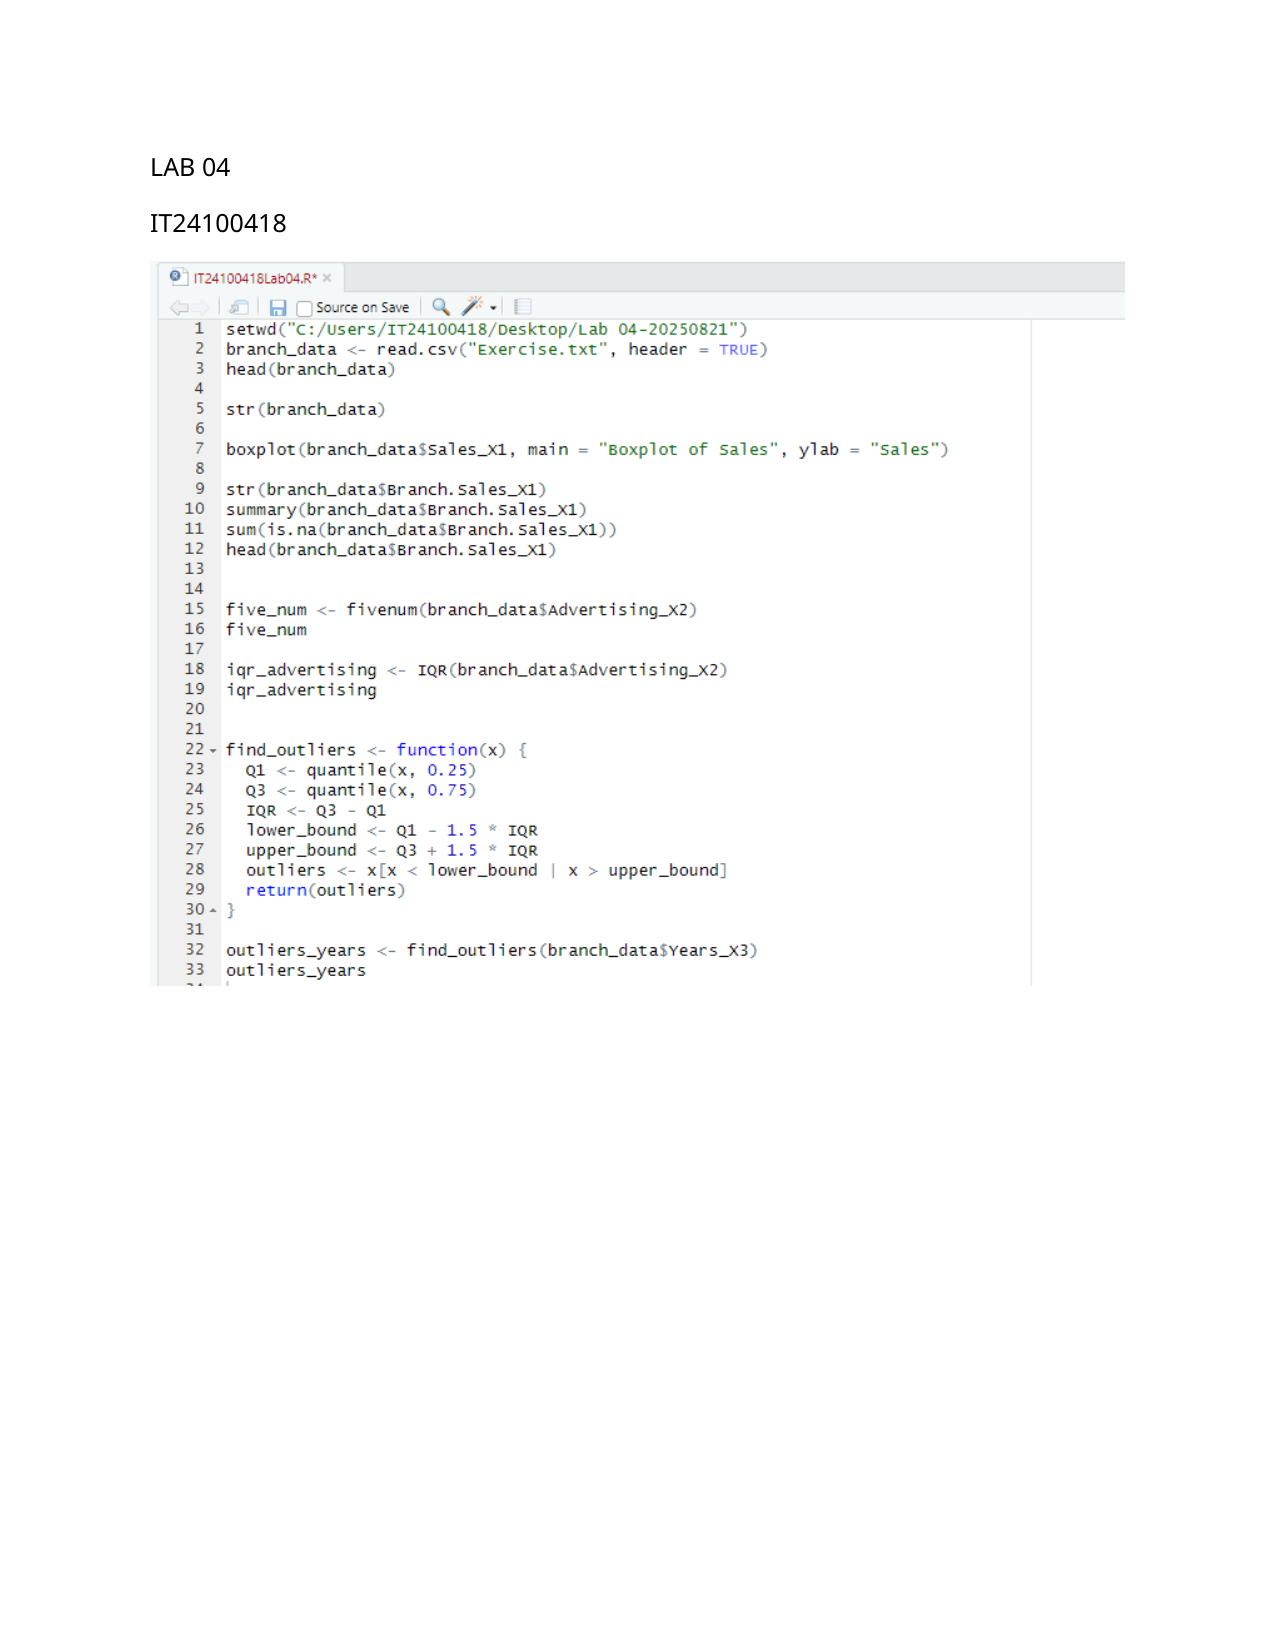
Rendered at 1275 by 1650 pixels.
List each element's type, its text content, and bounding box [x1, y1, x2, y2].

text LAB 04 [150, 150, 1125, 184]
text IT24100418 [150, 206, 1125, 240]
picture [150, 261, 1125, 986]
